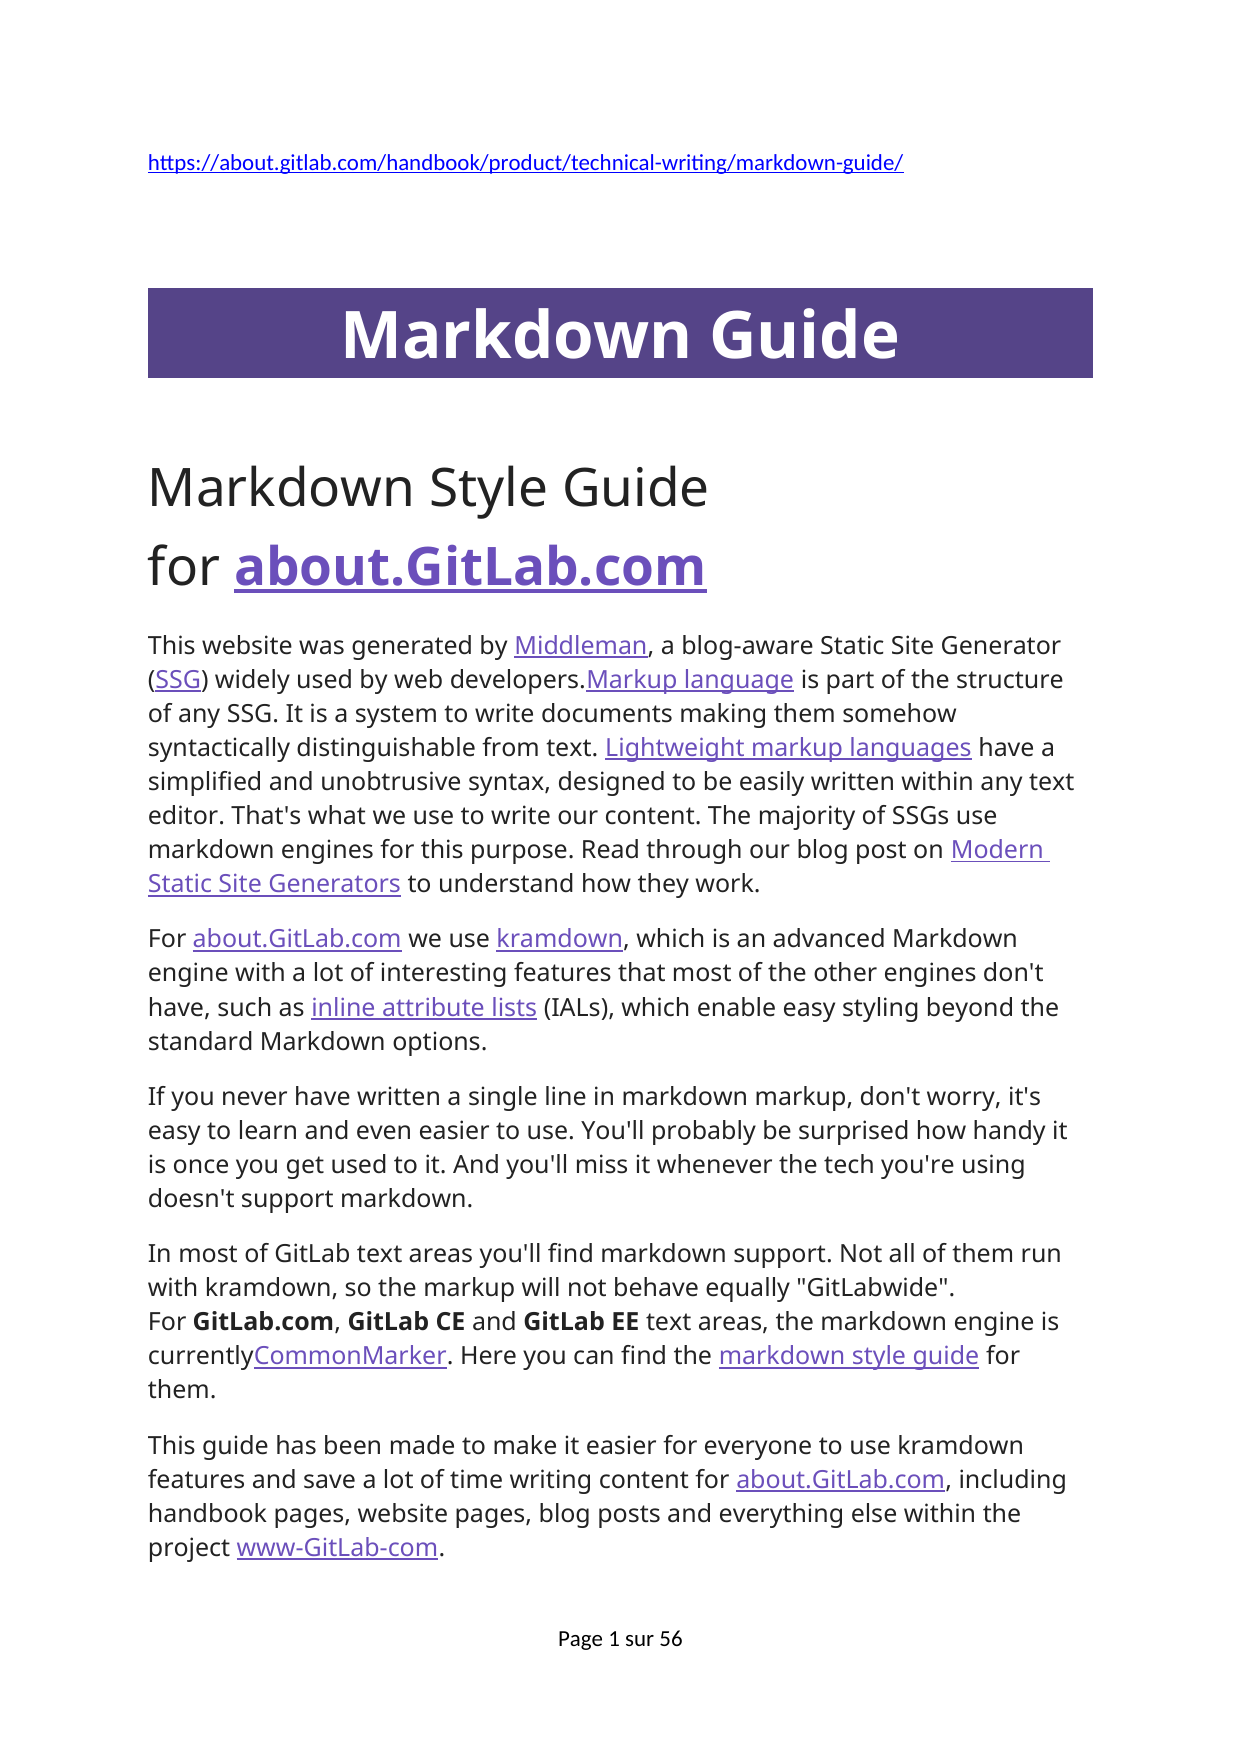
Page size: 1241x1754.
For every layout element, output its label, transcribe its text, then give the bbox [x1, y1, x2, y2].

text https://about.gitlab.com/handbook/product/technical-writing/markdown-guide/ [148, 148, 1093, 176]
text For about.GitLab.com we use kramdown, which is an advanced Markdown engine with a lot of interesting features that most of the other engines don't have, such as inline attribute lists (IALs), which enable easy styling beyond the standard Markdown options. [148, 921, 1093, 1057]
text In most of GitLab text areas you'll find markdown support. Not all of them run with kramdown, so the markup will not behave equally "GitLabwide". For GitLab.com, GitLab CE and GitLab EE text areas, the markdown engine is currentlyCommonMarker. Here you can find the markdown style guide for them. [148, 1236, 1093, 1406]
text Markdown Guide [148, 288, 1093, 378]
text This guide has been made to make it easier for everyone to use kramdown features and save a lot of time writing content for about.GitLab.com, including handbook pages, website pages, blog posts and everything else within the project www-GitLab-com. [148, 1427, 1093, 1563]
text This website was generated by Middleman, a blog-aware Static Site Generator (SSG) widely used by web developers.Markup language is part of the structure of any SSG. It is a system to write documents making them somehow syntactically distinguishable from text. Lightweight markup languages have a simplified and unobtrusive syntax, designed to be easily written within any text editor. That's what we use to write our content. The majority of SSGs use markdown engines for this purpose. Read through our blog post on Modern Static Site Generators to understand how they work. [148, 627, 1093, 900]
subtitle Markdown Style Guide for about.GitLab.com [148, 450, 1093, 601]
text If you never have written a single line in markdown markup, don't worry, it's easy to learn and even easier to use. You'll probably be surprised how handy it is once you get used to it. And you'll miss it whenever the tech you're using doesn't support markdown. [148, 1078, 1093, 1215]
